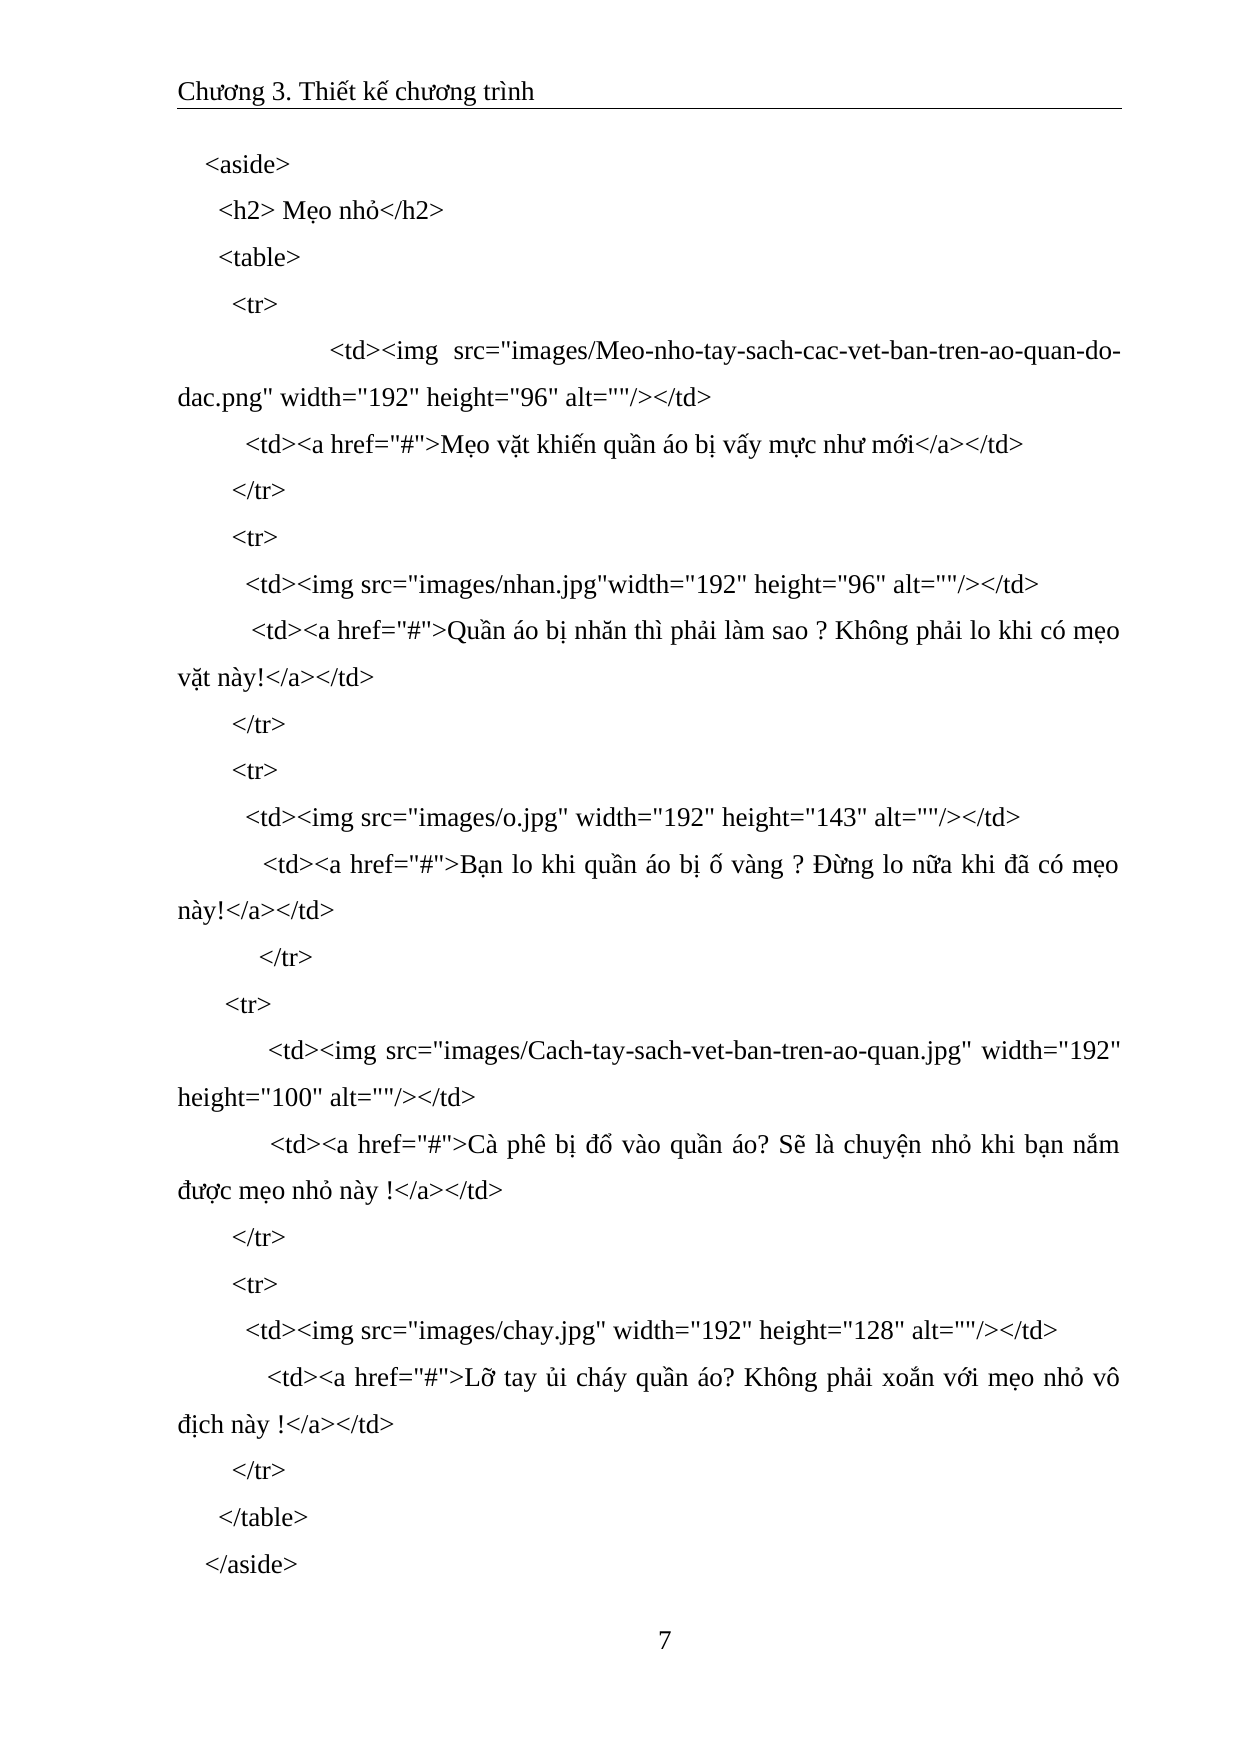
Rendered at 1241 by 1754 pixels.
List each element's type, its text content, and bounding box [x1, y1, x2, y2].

list </tr> [177, 1221, 1122, 1252]
list <td><a href="#">Mẹo vặt khiến quần áo bị vấy mực như mới</a></td> [177, 428, 1122, 459]
list <tr> [177, 754, 1122, 786]
list <tr> [177, 288, 1122, 319]
list </aside> [177, 1548, 1122, 1579]
list <table> [177, 241, 1122, 272]
list </tr> [177, 708, 1122, 739]
list <h2> Mẹo nhỏ</h2> [177, 194, 1122, 226]
list <td><img src="images/o.jpg" width="192" height="143" alt=""/></td> [177, 801, 1122, 832]
list </tr> [177, 474, 1122, 506]
list <td><a href="#">Quần áo bị nhăn thì phải làm sao ? Không phải lo khi có mẹo vặt này!</a></td> [177, 614, 1122, 692]
list <td><img src="images/Cach-tay-sach-vet-ban-tren-ao-quan.jpg" width="192" height="100" alt=""/></td> [177, 1034, 1122, 1112]
list <td><img src="images/nhan.jpg"width="192" height="96" alt=""/></td> [177, 568, 1122, 599]
list <td><img src="images/Meo-nho-tay-sach-cac-vet-ban-tren-ao-quan-do-dac.png" width="192" height="96" alt=""/></td> [177, 334, 1122, 412]
list <tr> [177, 988, 1122, 1019]
list <td><a href="#">Cà phê bị đổ vào quần áo? Sẽ là chuyện nhỏ khi bạn nắm được mẹo nhỏ này !</a></td> [177, 1128, 1122, 1206]
list <tr> [177, 1268, 1122, 1299]
list </tr> [177, 941, 1122, 972]
list <td><a href="#">Lỡ tay ủi cháy quần áo? Không phải xoắn với mẹo nhỏ vô địch này !</a></td> [177, 1361, 1122, 1439]
list <td><a href="#">Bạn lo khi quần áo bị ố vàng ? Đừng lo nữa khi đã có mẹo này!</a></td> [177, 848, 1122, 926]
list <tr> [177, 521, 1122, 552]
list </tr> [177, 1454, 1122, 1486]
list </table> [177, 1501, 1122, 1532]
list <td><img src="images/chay.jpg" width="192" height="128" alt=""/></td> [177, 1314, 1122, 1346]
list <aside> [177, 148, 1122, 179]
